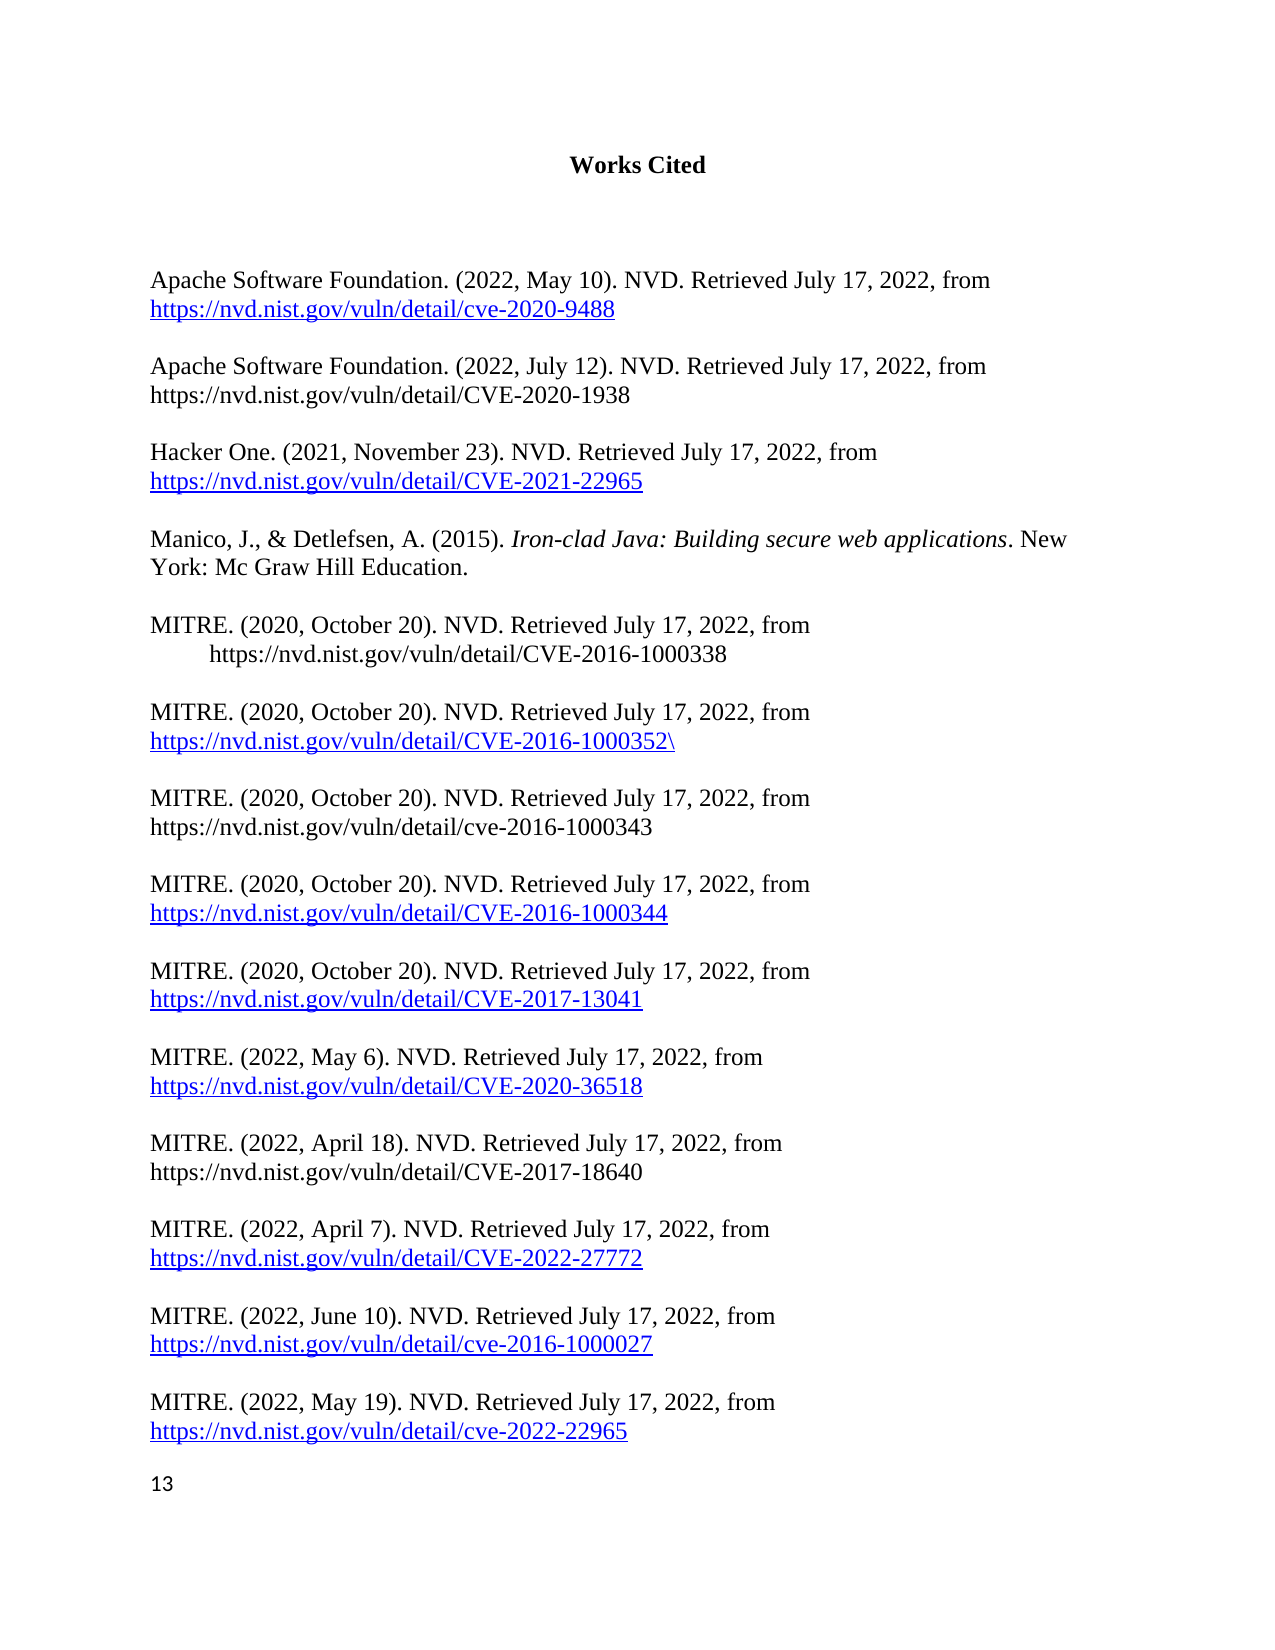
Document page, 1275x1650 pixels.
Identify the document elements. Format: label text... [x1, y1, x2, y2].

text MITRE. (2022, April 18). NVD. Retrieved July 17, 2022, from [150, 1128, 1125, 1157]
text MITRE. (2022, May 19). NVD. Retrieved July 17, 2022, from [150, 1387, 1125, 1416]
text Hacker One. (2021, November 23). NVD. Retrieved July 17, 2022, from [150, 437, 1125, 466]
text https://nvd.nist.gov/vuln/detail/CVE-2017-13041 [150, 984, 1125, 1013]
text https://nvd.nist.gov/vuln/detail/CVE-2020-1938 [150, 380, 1125, 409]
text https://nvd.nist.gov/vuln/detail/cve-2020-9488 [150, 294, 1125, 322]
text https://nvd.nist.gov/vuln/detail/CVE-2021-22965 [150, 466, 1125, 495]
text MITRE. (2020, October 20). NVD. Retrieved July 17, 2022, from https://nvd.nist.gov/vuln/detail/CVE-2016-1000338 [150, 610, 1125, 668]
text MITRE. (2020, October 20). NVD. Retrieved July 17, 2022, from [150, 783, 1125, 812]
text Apache Software Foundation. (2022, May 10). NVD. Retrieved July 17, 2022, from [150, 265, 1125, 294]
text MITRE. (2020, October 20). NVD. Retrieved July 17, 2022, from https://nvd.nist.gov/vuln/detail/CVE-2016-1000352\ [150, 697, 1125, 754]
text MITRE. (2022, April 7). NVD. Retrieved July 17, 2022, from [150, 1214, 1125, 1243]
text Apache Software Foundation. (2022, July 12). NVD. Retrieved July 17, 2022, from [150, 351, 1125, 380]
text Manico, J., & Detlefsen, A. (2015). Iron-clad Java: Building secure web applications. New York: Mc Graw Hill Education. [150, 524, 1125, 581]
text https://nvd.nist.gov/vuln/detail/cve-2016-1000027 [150, 1329, 1125, 1358]
text MITRE. (2020, October 20). NVD. Retrieved July 17, 2022, from [150, 956, 1125, 984]
text https://nvd.nist.gov/vuln/detail/CVE-2017-18640 [150, 1157, 1125, 1186]
text https://nvd.nist.gov/vuln/detail/cve-2016-1000343 [150, 812, 1125, 841]
text https://nvd.nist.gov/vuln/detail/cve-2022-22965 [150, 1416, 1125, 1444]
text MITRE. (2020, October 20). NVD. Retrieved July 17, 2022, from [150, 869, 1125, 898]
text https://nvd.nist.gov/vuln/detail/CVE-2016-1000344 [150, 898, 1125, 927]
text MITRE. (2022, May 6). NVD. Retrieved July 17, 2022, from [150, 1042, 1125, 1071]
text https://nvd.nist.gov/vuln/detail/CVE-2020-36518 [150, 1071, 1125, 1099]
text https://nvd.nist.gov/vuln/detail/CVE-2022-27772 [150, 1243, 1125, 1272]
text Works Cited [150, 150, 1125, 179]
text MITRE. (2022, June 10). NVD. Retrieved July 17, 2022, from [150, 1301, 1125, 1329]
